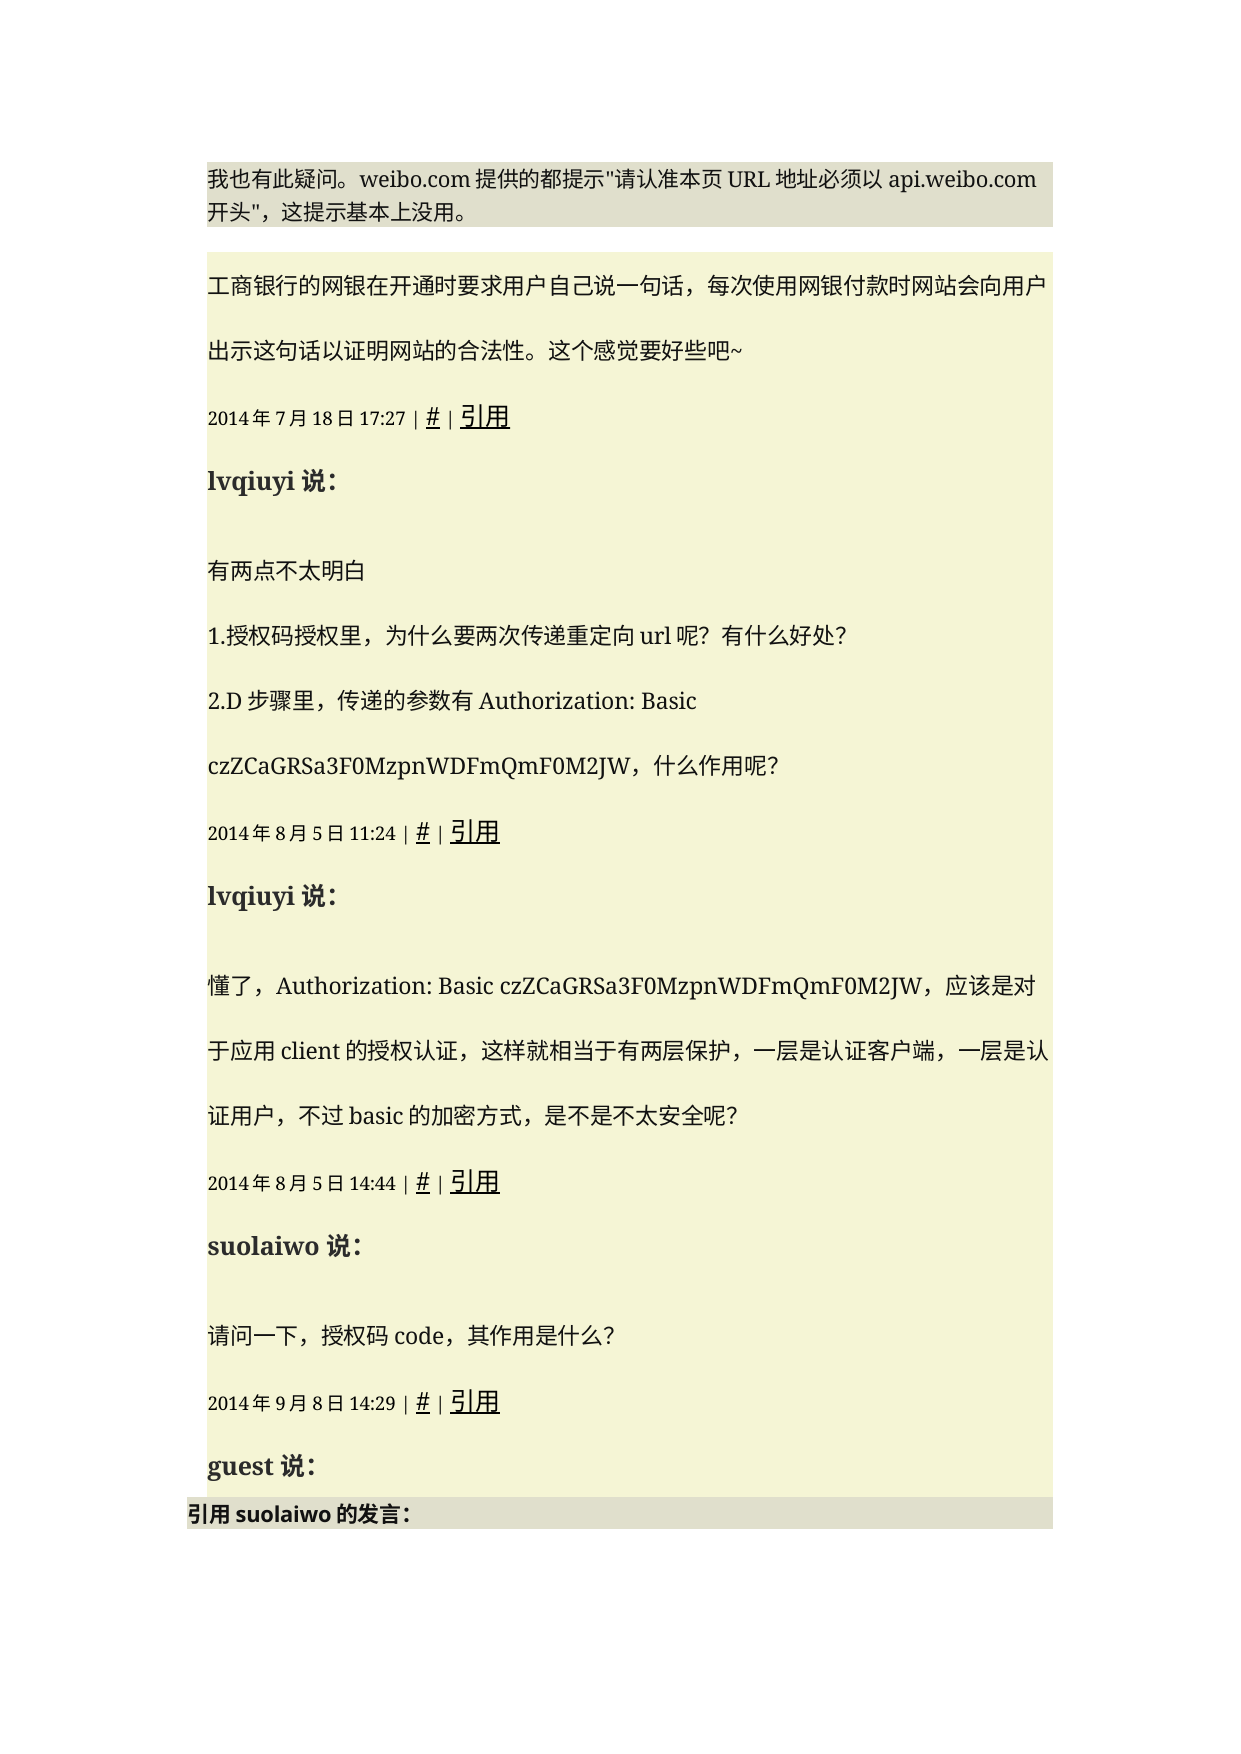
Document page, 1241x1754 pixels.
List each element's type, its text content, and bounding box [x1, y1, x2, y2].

text 工商银行的网银在开通时要求用户自己说一句话，每次使用网银付款时网站会向用户出示这句话以证明网站的合法性。这个感觉要好些吧~ [207, 252, 1053, 382]
text 有两点不太明白 1.授权码授权里，为什么要两次传递重定向url呢？有什么好处？ 2.D步骤里，传递的参数有Authorization: Basic czZCaGRSa3F0MzpnWDFmQmF0M2JW，什么作用呢？ [207, 537, 1053, 797]
text 2014年7月18日 17:27 | # | 引用 [207, 382, 1053, 447]
text 引用suolaiwo的发言： [187, 1497, 1053, 1529]
text guest 说： [207, 1432, 1053, 1497]
text suolaiwo 说： [207, 1212, 1053, 1277]
text lvqiuyi 说： [207, 862, 1053, 927]
text 我也有此疑问。weibo.com提供的都提示"请认准本页URL地址必须以 api.weibo.com 开头"，这提示基本上没用。 [207, 162, 1053, 227]
text 2014年8月 5日 11:24 | # | 引用 [207, 797, 1053, 862]
text 懂了，Authorization: Basic czZCaGRSa3F0MzpnWDFmQmF0M2JW，应该是对于应用client的授权认证，这样就相当于有两层保护，一层是认证客户端，一层是认证用户，不过basic的加密方式，是不是不太安全呢？ [207, 952, 1053, 1147]
text 2014年9月 8日 14:29 | # | 引用 [207, 1367, 1053, 1432]
text 2014年8月 5日 14:44 | # | 引用 [207, 1147, 1053, 1212]
text lvqiuyi 说： [207, 447, 1053, 512]
text 请问一下，授权码code，其作用是什么？ [207, 1302, 1053, 1367]
